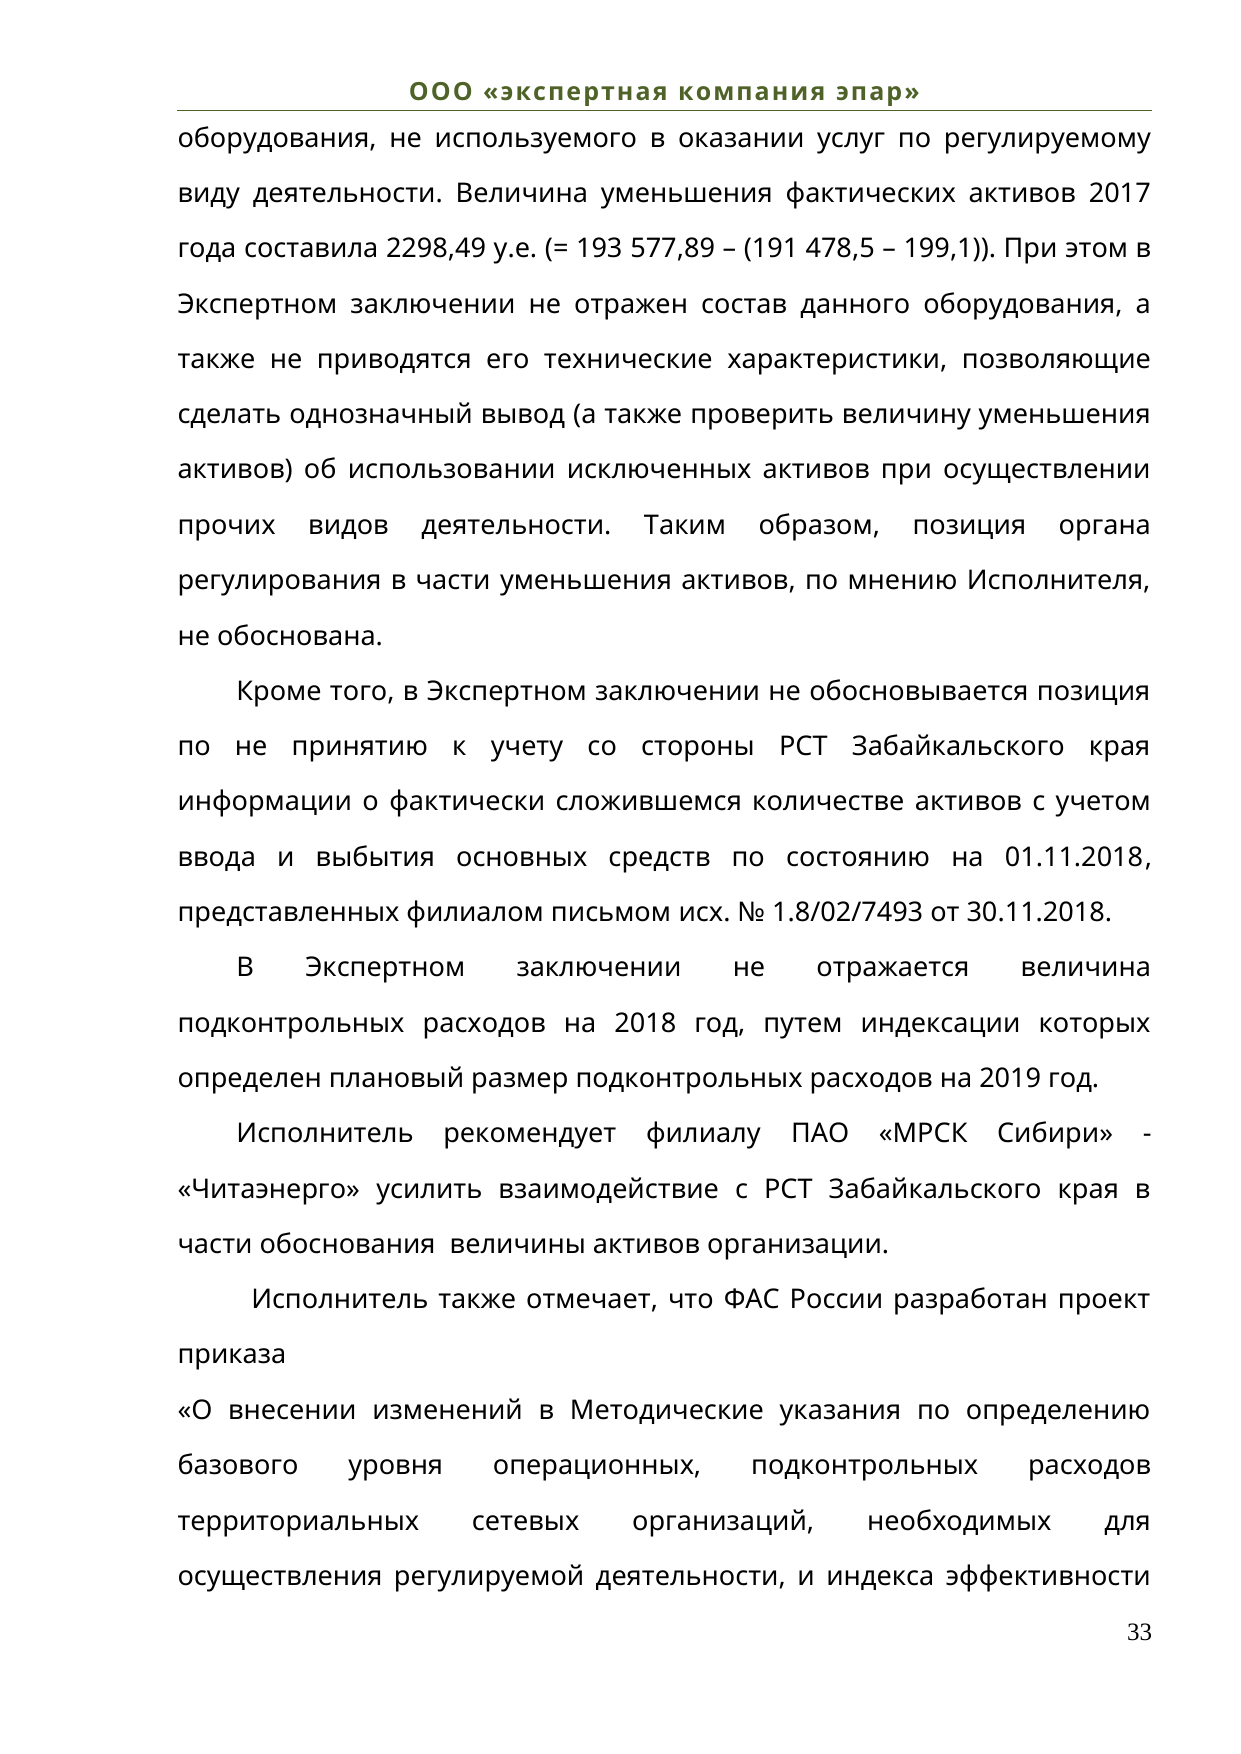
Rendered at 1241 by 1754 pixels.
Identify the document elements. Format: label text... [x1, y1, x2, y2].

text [177, 1280, 1152, 1593]
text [177, 118, 1152, 653]
text Кроме того, в Экспертном заключении не обосновывается позиция по не принятию к учету со стороны РСТ Забайкальского края информации о фактически сложившемся количестве активов с учетом ввода и выбытия основных средств по состоянию на 01.11.2018, представленных филиалом письмом исх. № 1.8/02/7493 от 30.11.2018. [177, 671, 1152, 929]
text Исполнитель рекомендует филиалу ПАО «МРСК Сибири» - «Читаэнерго» усилить взаимодействие с РСТ Забайкальского края в части обоснования величины активов организации. [177, 1114, 1152, 1261]
text В Экспертном заключении не отражается величина подконтрольных расходов на 2018 год, путем индексации которых определен плановый размер подконтрольных расходов на 2019 год. [177, 948, 1152, 1095]
